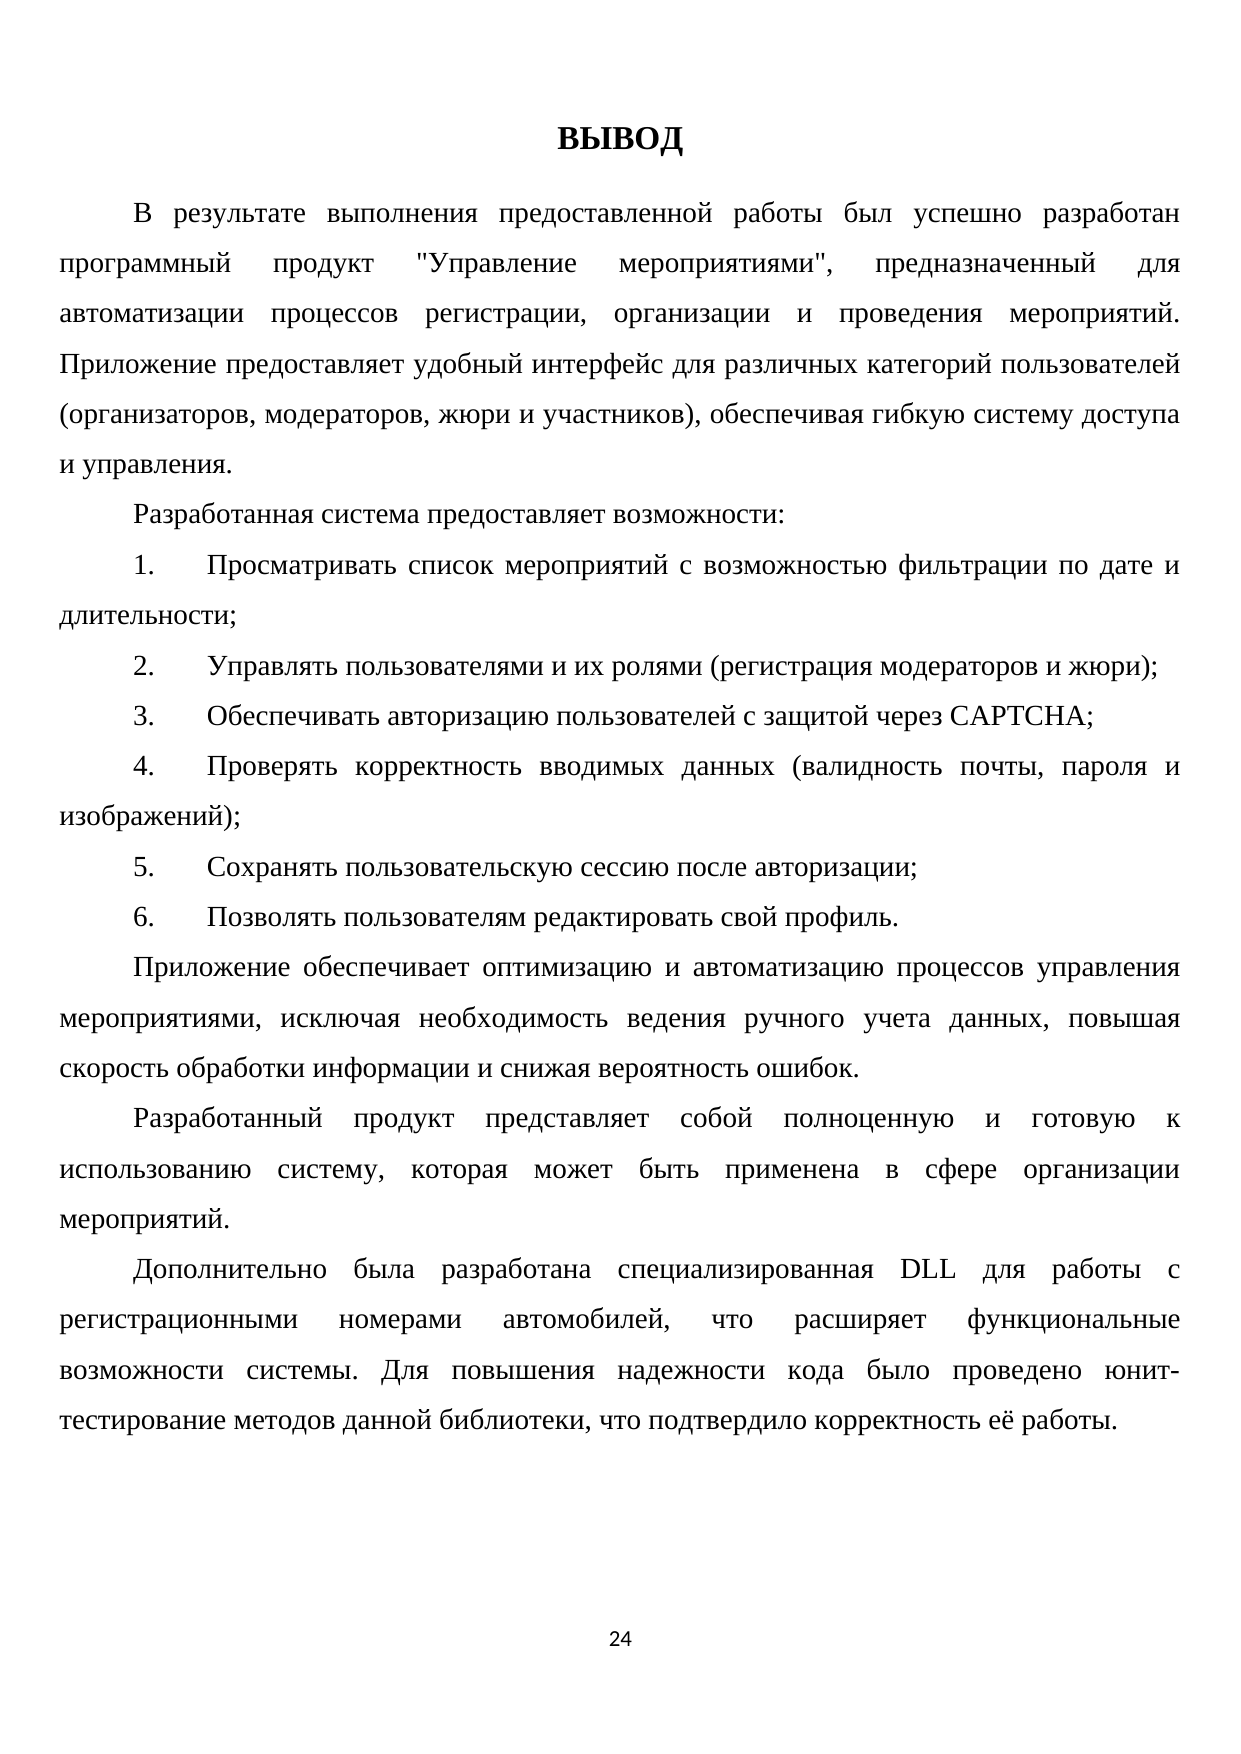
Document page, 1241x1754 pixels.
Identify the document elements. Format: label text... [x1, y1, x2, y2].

list Разработанная система предоставляет возможности: [59, 497, 1181, 530]
list Просматривать список мероприятий с возможностью фильтрации по дате и длительности; [59, 547, 1181, 631]
list Позволять пользователям редактировать свой профиль. [59, 899, 1181, 933]
list Управлять пользователями и их ролями (регистрация модераторов и жюри); [59, 648, 1181, 681]
list Обеспечивать авторизацию пользователей с защитой через CAPTCHA; [59, 698, 1181, 731]
list ВЫВОД [59, 118, 1181, 156]
list Дополнительно была разработана специализированная DLL для работы с регистрационными номерами автомобилей, что расширяет функциональные возможности системы. Для повышения надежности кода было проведено юнит-тестирование методов данной библиотеки, что подтвердило корректность её работы. [59, 1251, 1181, 1436]
list Разработанный продукт представляет собой полноценную и готовую к использованию систему, которая может быть применена в сфере организации мероприятий. [59, 1100, 1181, 1234]
list Проверять корректность вводимых данных (валидность почты, пароля и изображений); [59, 748, 1181, 832]
list Приложение обеспечивает оптимизацию и автоматизацию процессов управления мероприятиями, исключая необходимость ведения ручного учета данных, повышая скорость обработки информации и снижая вероятность ошибок. [59, 949, 1181, 1084]
list В результате выполнения предоставленной работы был успешно разработан программный продукт "Управление мероприятиями", предназначенный для автоматизации процессов регистрации, организации и проведения мероприятий. Приложение предоставляет удобный интерфейс для различных категорий пользователей (организаторов, модераторов, жюри и участников), обеспечивая гибкую систему доступа и управления. [59, 195, 1181, 480]
list Сохранять пользовательскую сессию после авторизации; [59, 849, 1181, 882]
